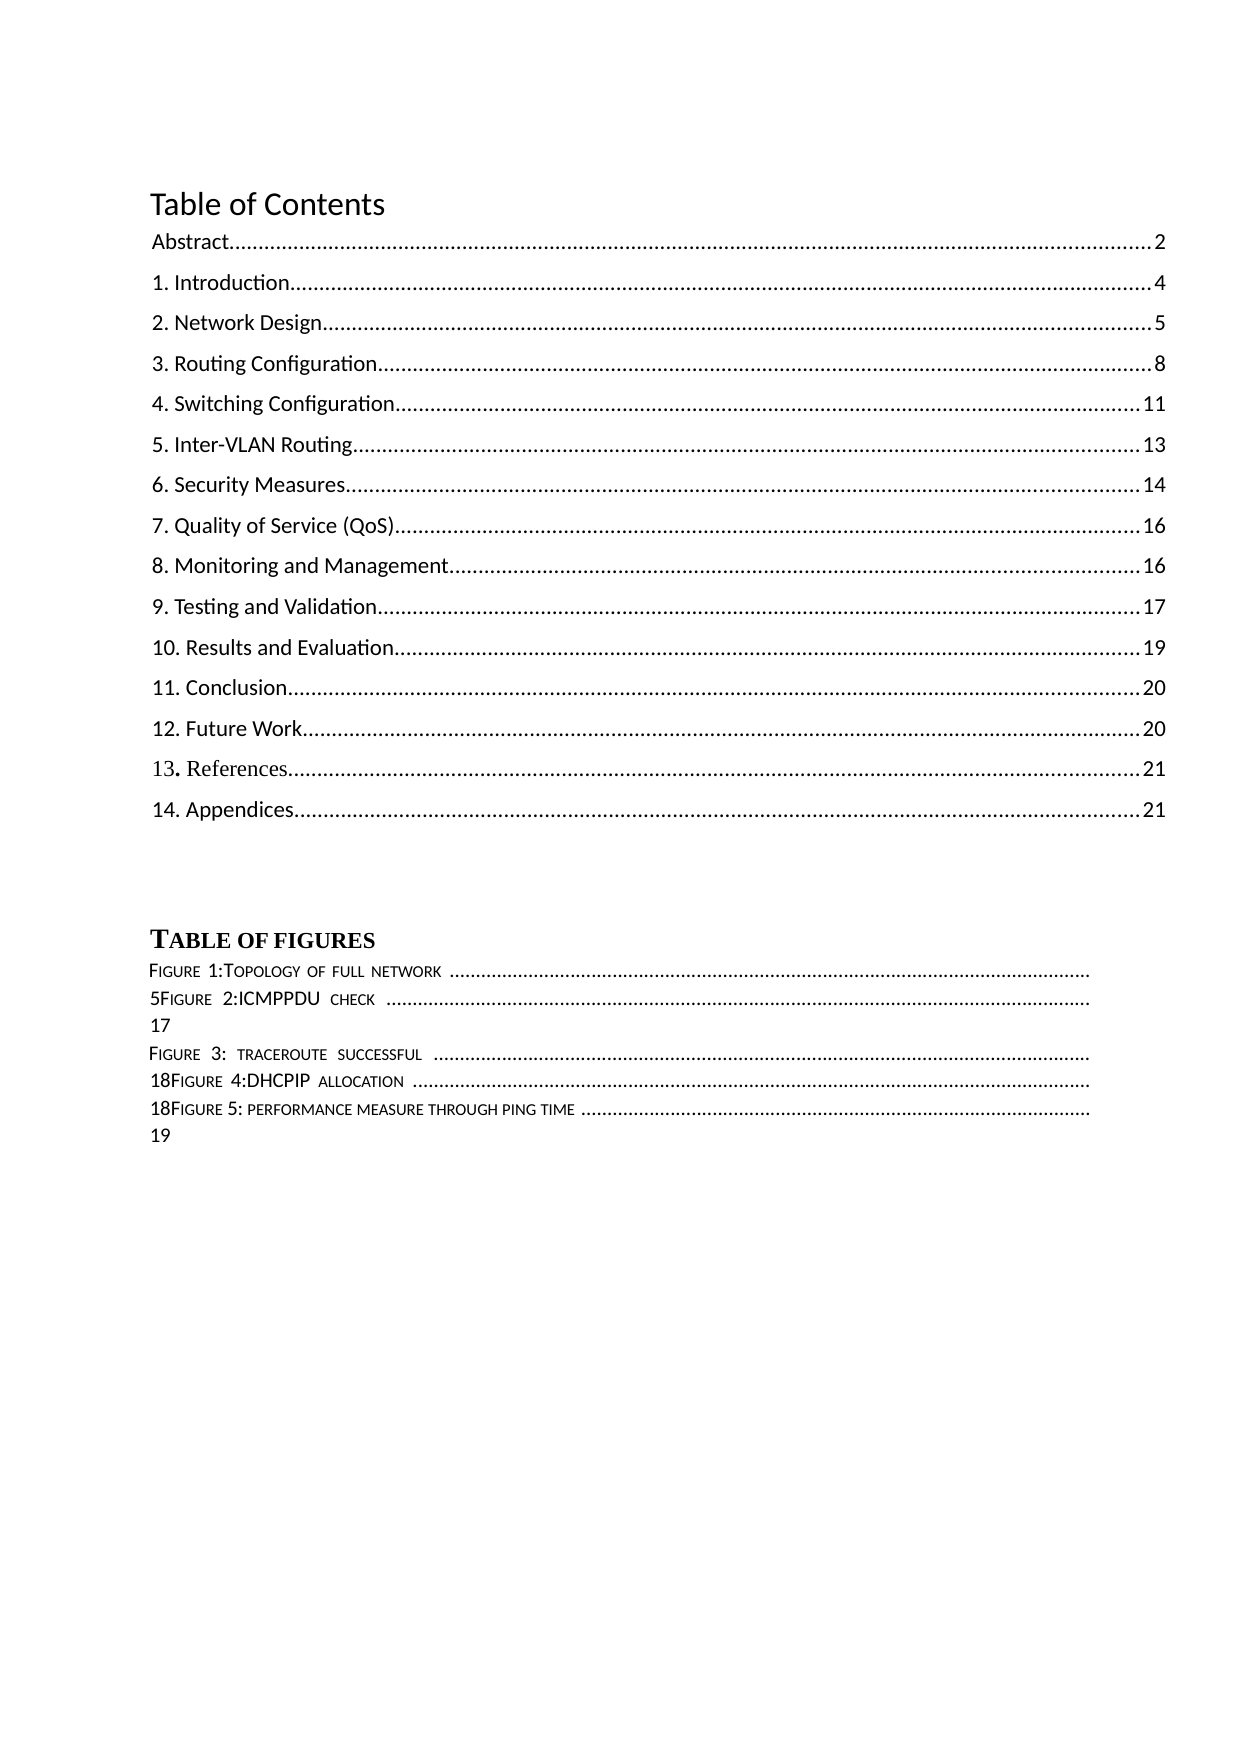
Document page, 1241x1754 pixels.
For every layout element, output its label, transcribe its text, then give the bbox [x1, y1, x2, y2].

text FIGURE 3: TRACEROUTE SUCCESSFUL ............................................................................................................................. 18FIGURE 4:DHCPIP ALLOCATION ................................................................................................................................. 18FIGURE 5: PERFORMANCE MEASURE THROUGH PING TIME ................................................................................................. 19 [148, 1040, 1091, 1147]
text FIGURE 1:TOPOLOGY OF FULL NETWORK .......................................................................................................................... 5FIGURE 2:ICMPPDU CHECK ...................................................................................................................................... 17 [148, 957, 1091, 1038]
text TABLE OF FIGURES [150, 923, 1171, 955]
